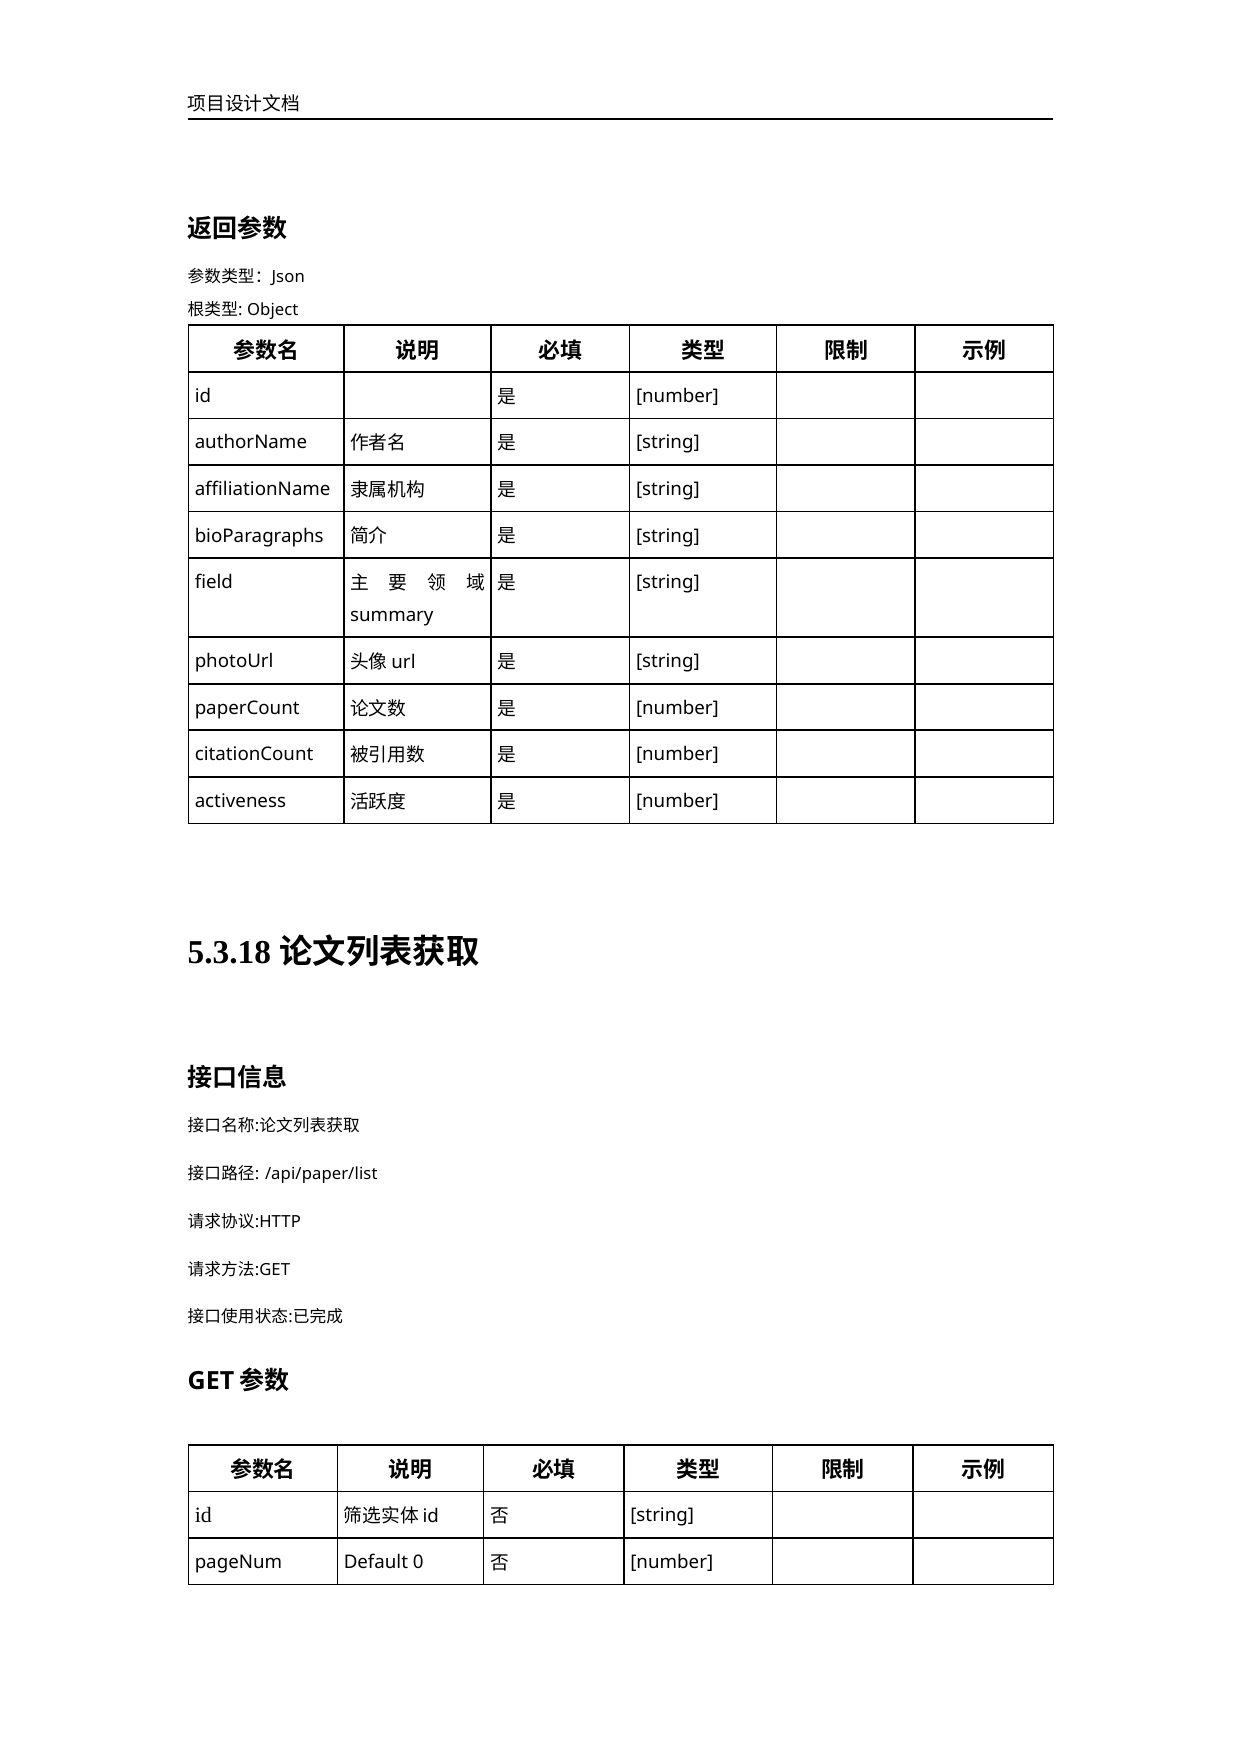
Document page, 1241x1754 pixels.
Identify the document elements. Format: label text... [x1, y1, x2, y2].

table_cell [string] [630, 512, 776, 557]
table_header 参数名 [189, 326, 343, 371]
table_cell [916, 419, 1053, 464]
table_cell [916, 638, 1053, 683]
table_cell 否 [484, 1492, 623, 1537]
table_cell [number] [630, 778, 776, 822]
table_cell citationCount [189, 731, 343, 776]
table_cell [916, 466, 1053, 511]
table_cell Default 0 [338, 1539, 483, 1584]
text 返回参数 [187, 194, 1053, 259]
table_cell 是 [492, 731, 629, 776]
table_cell 是 [492, 559, 629, 636]
table_cell [number] [630, 731, 776, 776]
table_cell [916, 373, 1053, 417]
text 接口使用状态:已完成 [187, 1299, 1053, 1331]
table_cell [916, 685, 1053, 729]
table_cell [777, 466, 914, 511]
text 接口信息 [187, 1043, 1053, 1108]
table_cell id [189, 1492, 337, 1537]
table_cell 是 [492, 512, 629, 557]
table_header 示例 [914, 1446, 1053, 1491]
table_cell [777, 373, 914, 417]
table_cell 论文数 [345, 685, 490, 729]
table_header 示例 [916, 326, 1053, 371]
table_cell 是 [492, 778, 629, 822]
table_cell field [189, 559, 343, 636]
table_cell 否 [484, 1539, 623, 1584]
table_cell 简介 [345, 512, 490, 557]
table_header 说明 [345, 326, 490, 371]
table_cell 活跃度 [345, 778, 490, 822]
table_cell [777, 512, 914, 557]
table_cell 是 [492, 638, 629, 683]
table_cell 隶属机构 [345, 466, 490, 511]
table_cell [916, 778, 1053, 822]
table_cell activeness [189, 778, 343, 822]
table_cell authorName [189, 419, 343, 464]
table_cell [number] [630, 373, 776, 417]
table_cell [number] [625, 1539, 772, 1584]
table_cell [345, 373, 490, 417]
table_cell bioParagraphs [189, 512, 343, 557]
table_cell pageNum [189, 1539, 337, 1584]
table_cell [916, 512, 1053, 557]
table_cell paperCount [189, 685, 343, 729]
table_cell 是 [492, 419, 629, 464]
table_header 限制 [777, 326, 914, 371]
table_cell [string] [630, 638, 776, 683]
table_cell [string] [630, 466, 776, 511]
table_cell 是 [492, 373, 629, 417]
table_cell 是 [492, 685, 629, 729]
table_cell [916, 559, 1053, 636]
table_header 类型 [625, 1446, 772, 1491]
text 参数类型：Json [187, 259, 1053, 292]
table_cell [777, 731, 914, 776]
table_header 必填 [484, 1446, 623, 1491]
table_cell [777, 638, 914, 683]
table_cell 作者名 [345, 419, 490, 464]
table_cell [string] [630, 419, 776, 464]
table_cell affiliationName [189, 466, 343, 511]
subtitle 5.3.18 论文列表获取 [187, 916, 1053, 981]
table_cell 筛选实体id [338, 1492, 483, 1537]
table_cell [string] [625, 1492, 772, 1537]
table_cell photoUrl [189, 638, 343, 683]
table_cell [773, 1539, 912, 1584]
text 接口路径: /api/paper/list [187, 1156, 1053, 1188]
text 请求方法:GET [187, 1251, 1053, 1284]
table_header 说明 [338, 1446, 483, 1491]
table_header 必填 [492, 326, 629, 371]
text 请求协议:HTTP [187, 1204, 1053, 1236]
text 根类型: Object [187, 292, 1053, 324]
text GET参数 [187, 1346, 1053, 1411]
table_cell [777, 559, 914, 636]
table_cell [914, 1492, 1053, 1537]
table_cell id [189, 373, 343, 417]
table_cell [777, 685, 914, 729]
table_cell 是 [492, 466, 629, 511]
table_cell [916, 731, 1053, 776]
table_header 限制 [773, 1446, 912, 1491]
table_cell [773, 1492, 912, 1537]
table_cell 被引用数 [345, 731, 490, 776]
table_cell [777, 419, 914, 464]
table_cell [914, 1539, 1053, 1584]
table_cell [number] [630, 685, 776, 729]
table_cell 主要领域summary [345, 559, 490, 636]
table_cell [string] [630, 559, 776, 636]
table_header 类型 [630, 326, 776, 371]
table_cell [777, 778, 914, 822]
table_header 参数名 [189, 1446, 337, 1491]
table_cell 头像url [345, 638, 490, 683]
text 接口名称:论文列表获取 [187, 1108, 1053, 1141]
